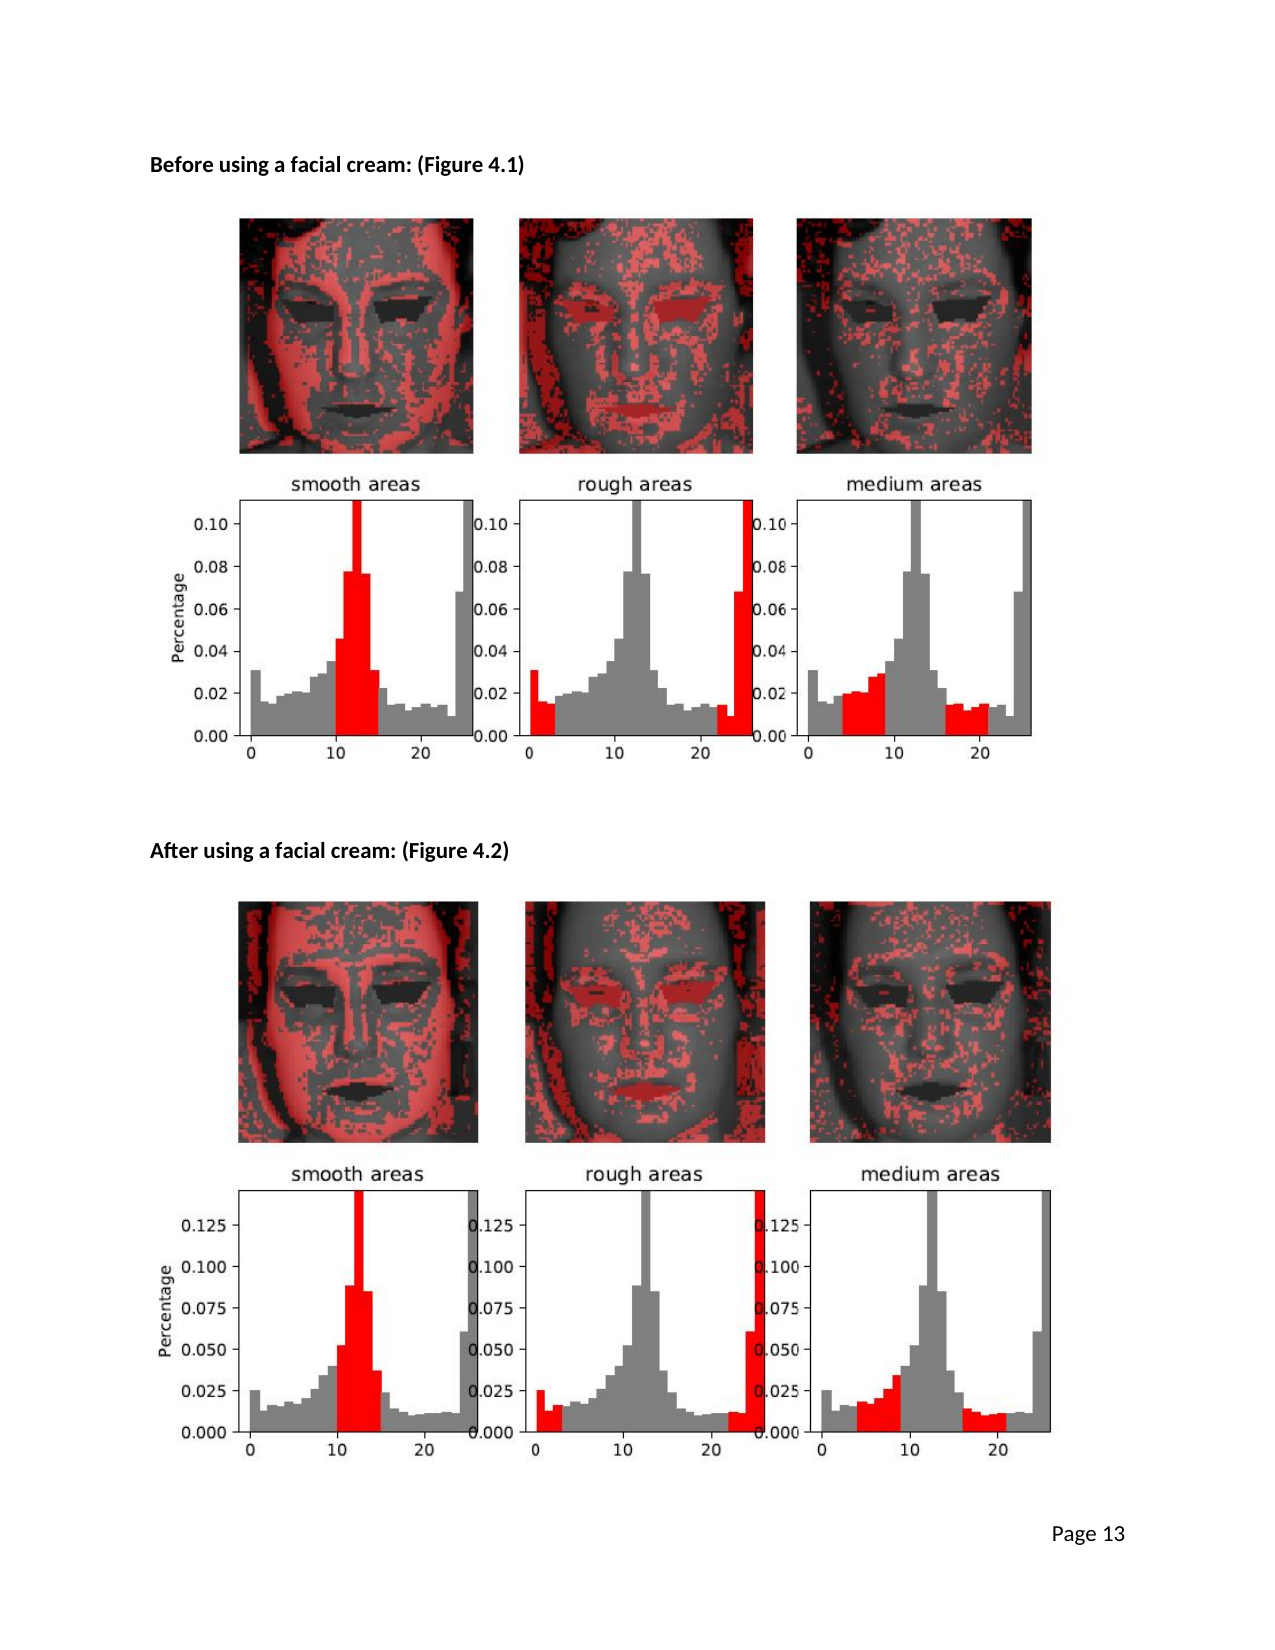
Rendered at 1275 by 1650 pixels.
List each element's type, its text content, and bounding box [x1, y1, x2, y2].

picture [150, 882, 1074, 1466]
text After using a facial cream: (Figure 4.2) [150, 836, 1125, 864]
text Before using a facial cream: (Figure 4.1) [150, 150, 1125, 178]
picture [150, 196, 1053, 771]
